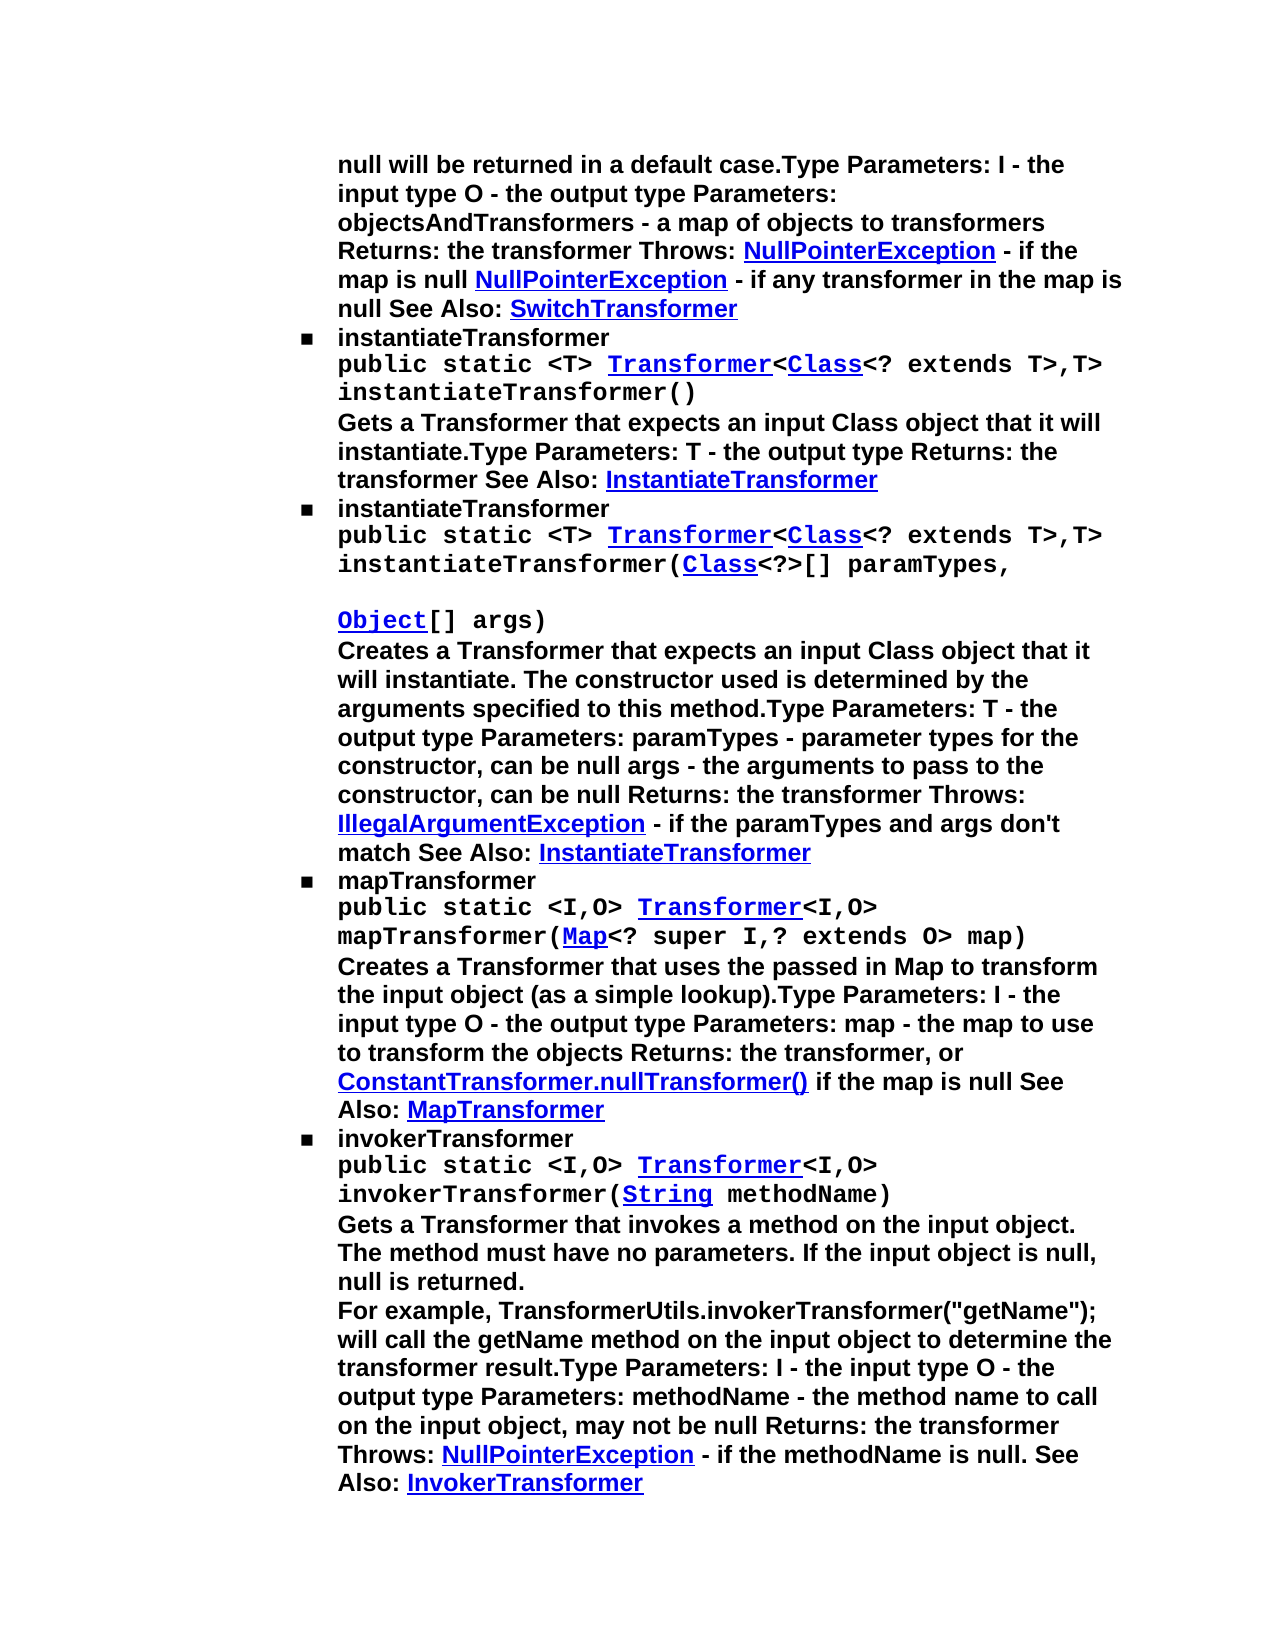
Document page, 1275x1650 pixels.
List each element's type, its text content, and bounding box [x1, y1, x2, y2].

subtitle invokerTransformer public static <I,O> Transformer<I,O> invokerTransformer(String methodName) Gets a Transformer that invokes a method on the input object. The method must have no parameters. If the input object is null, null is returned. For example, TransformerUtils.invokerTransformer("getName"); will call the getName method on the input object to determine the transformer result.Type Parameters: I - the input type O - the output type Parameters: methodName - the method name to call on the input object, may not be null Returns: the transformer Throws: NullPointerException - if the methodName is null. See Also: InvokerTransformer [300, 1124, 1125, 1497]
subtitle mapTransformer public static <I,O> Transformer<I,O> mapTransformer(Map<? super I,? extends O> map) Creates a Transformer that uses the passed in Map to transform the input object (as a simple lookup).Type Parameters: I - the input type O - the output type Parameters: map - the map to use to transform the objects Returns: the transformer, or ConstantTransformer.nullTransformer() if the map is null See Also: MapTransformer [300, 866, 1125, 1124]
subtitle instantiateTransformer public static <T> Transformer<Class<? extends T>,T> instantiateTransformer() Gets a Transformer that expects an input Class object that it will instantiate.Type Parameters: T - the output type Returns: the transformer See Also: InstantiateTransformer [300, 322, 1125, 494]
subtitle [300, 150, 1125, 322]
subtitle instantiateTransformer public static <T> Transformer<Class<? extends T>,T> instantiateTransformer(Class<?>[] paramTypes, Object[] args) Creates a Transformer that expects an input Class object that it will instantiate. The constructor used is determined by the arguments specified to this method.Type Parameters: T - the output type Parameters: paramTypes - parameter types for the constructor, can be null args - the arguments to pass to the constructor, can be null Returns: the transformer Throws: IllegalArgumentException - if the paramTypes and args don't match See Also: InstantiateTransformer [300, 494, 1125, 866]
